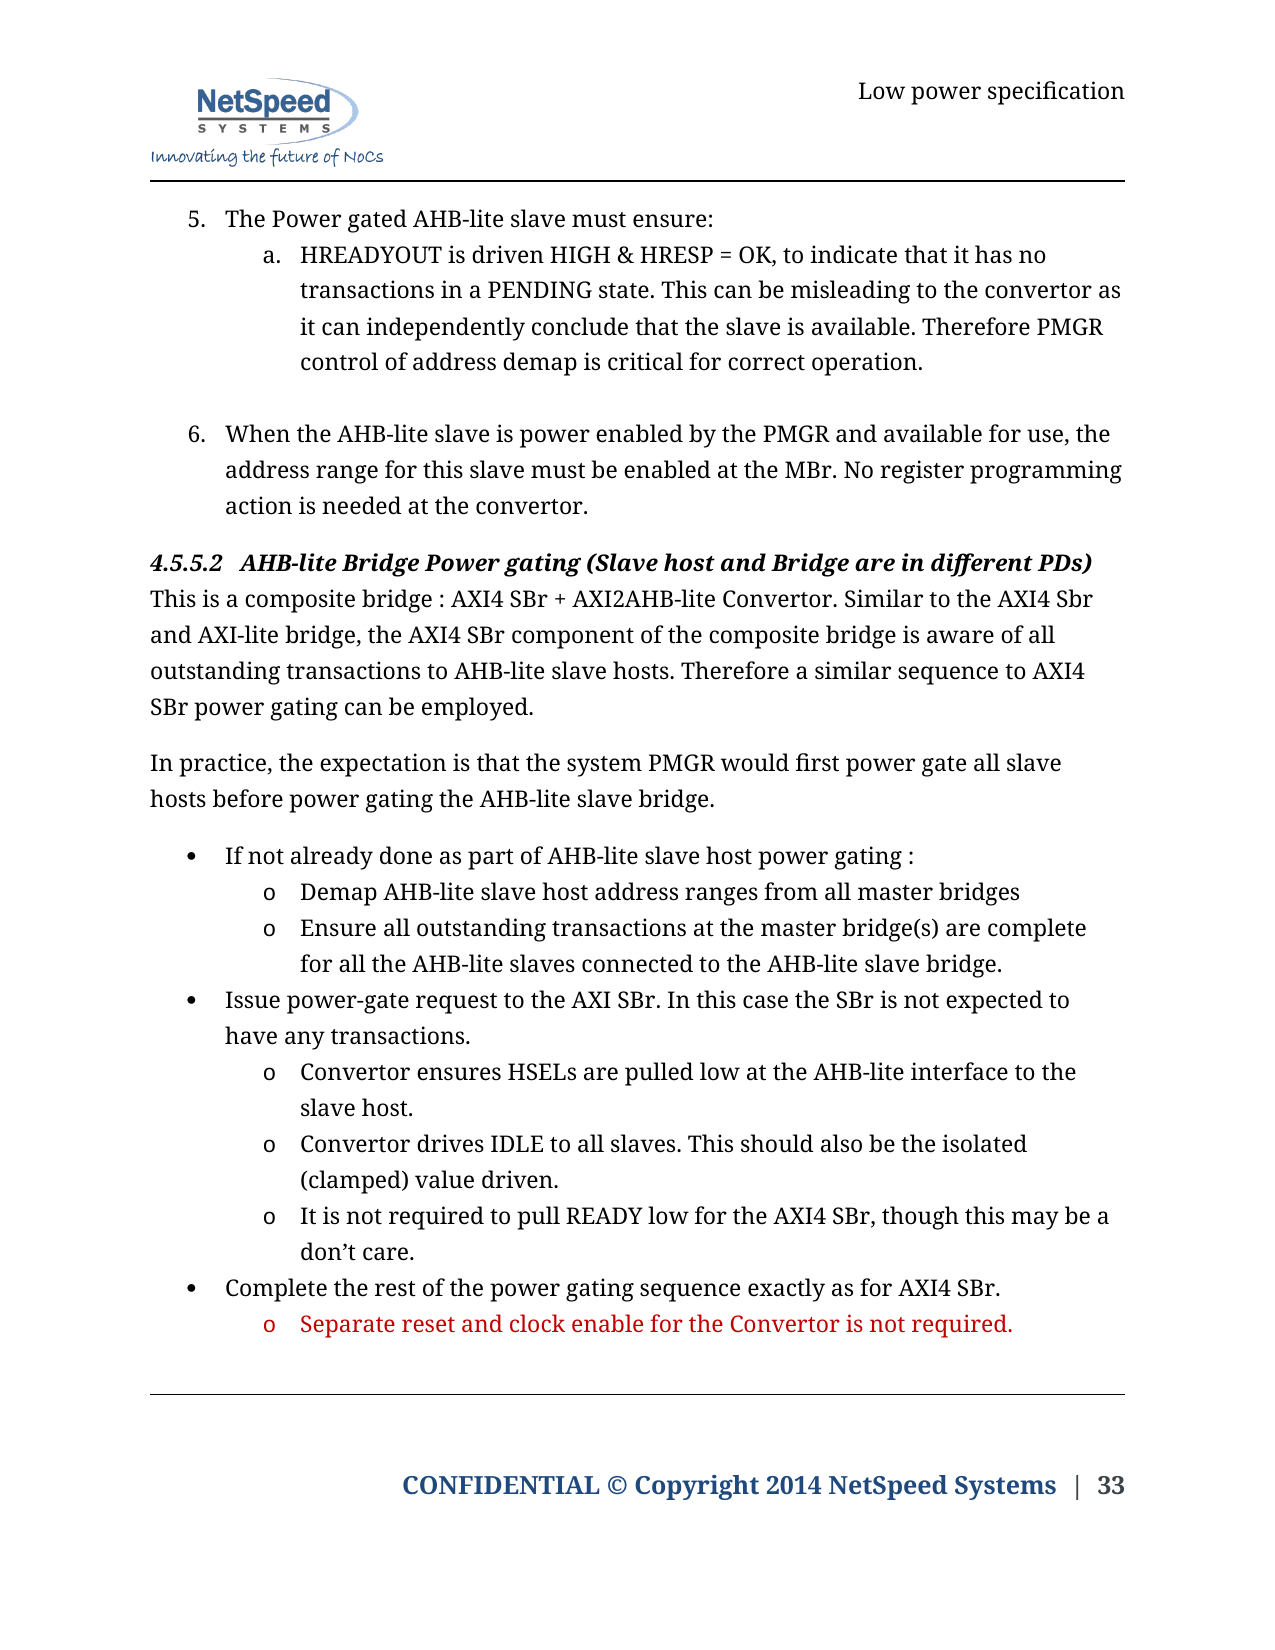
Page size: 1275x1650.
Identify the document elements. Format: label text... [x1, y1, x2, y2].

list Complete the rest of the power gating sequence exactly as for AXI4 SBr. [187, 1272, 1125, 1303]
list Separate reset and clock enable for the Convertor is not required. [262, 1308, 1125, 1339]
list When the AHB-lite slave is power enabled by the PMGR and available for use, the address range for this slave must be enabled at the MBr. No register programming action is needed at the convertor. [187, 418, 1125, 521]
list Convertor drives IDLE to all slaves. This should also be the isolated (clamped) value driven. [262, 1128, 1125, 1195]
list If not already done as part of AHB-lite slave host power gating : [187, 840, 1125, 871]
picture [150, 78, 384, 169]
text In practice, the expectation is that the system PMGR would first power gate all slave hosts before power gating the AHB-lite slave bridge. [150, 747, 1125, 814]
list Convertor ensures HSELs are pulled low at the AHB-lite interface to the slave host. [262, 1056, 1125, 1123]
list Ensure all outstanding transactions at the master bridge(s) are complete for all the AHB-lite slaves connected to the AHB-lite slave bridge. [262, 912, 1125, 979]
subtitle AHB-lite Bridge Power gating (Slave host and Bridge are in different PDs) [150, 547, 1125, 578]
list Issue power-gate request to the AXI SBr. In this case the SBr is not expected to have any transactions. [187, 984, 1125, 1051]
list HREADYOUT is driven HIGH & HRESP = OK, to indicate that it has no transactions in a PENDING state. This can be misleading to the convertor as it can independently conclude that the slave is available. Therefore PMGR control of address demap is critical for correct operation. [262, 238, 1125, 378]
text This is a composite bridge : AXI4 SBr + AXI2AHB-lite Convertor. Similar to the AXI4 Sbr and AXI-lite bridge, the AXI4 SBr component of the composite bridge is aware of all outstanding transactions to AHB-lite slave hosts. Therefore a similar sequence to AXI4 SBr power gating can be employed. [150, 583, 1125, 722]
list Demap AHB-lite slave host address ranges from all master bridges [262, 876, 1125, 907]
list The Power gated AHB-lite slave must ensure: [187, 203, 1125, 234]
list It is not required to pull READY low for the AXI4 SBr, though this may be a don’t care. [262, 1200, 1125, 1267]
